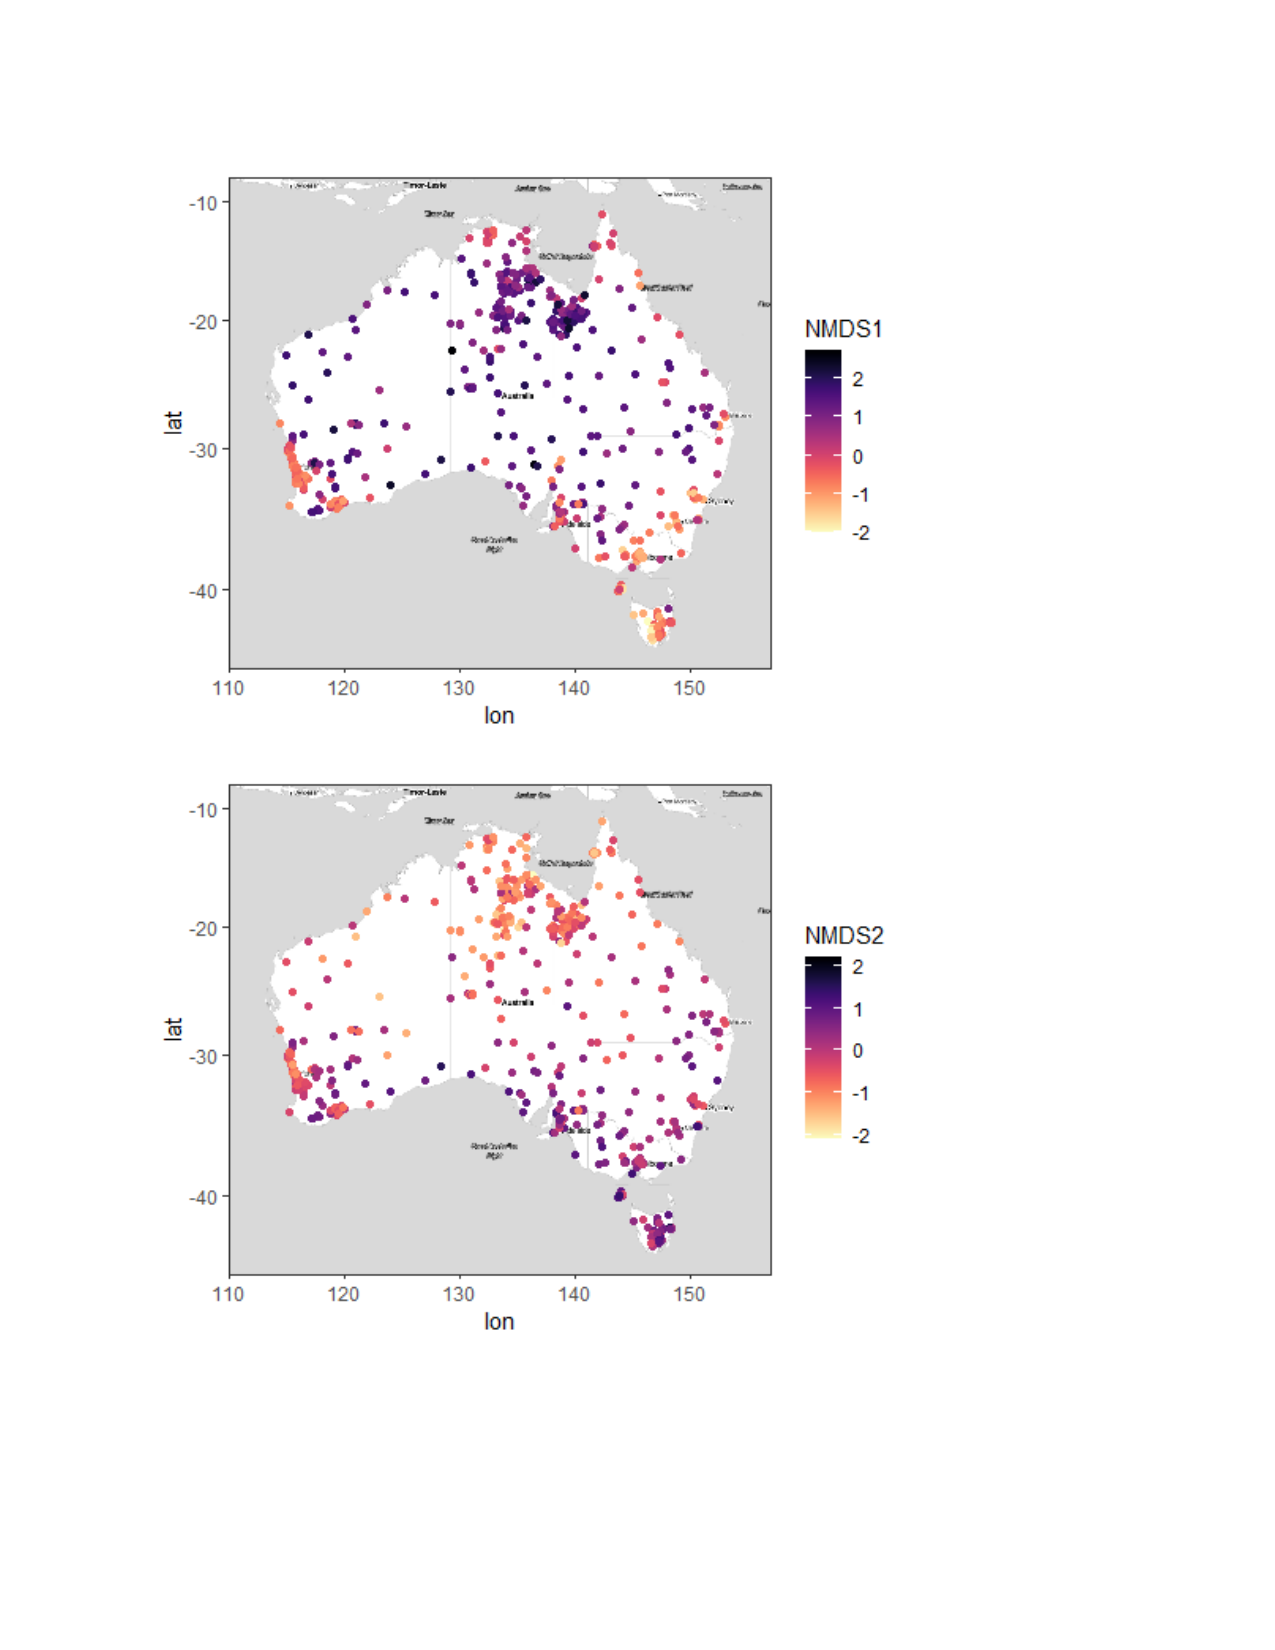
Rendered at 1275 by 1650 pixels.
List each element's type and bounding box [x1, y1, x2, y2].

picture [150, 150, 908, 1363]
